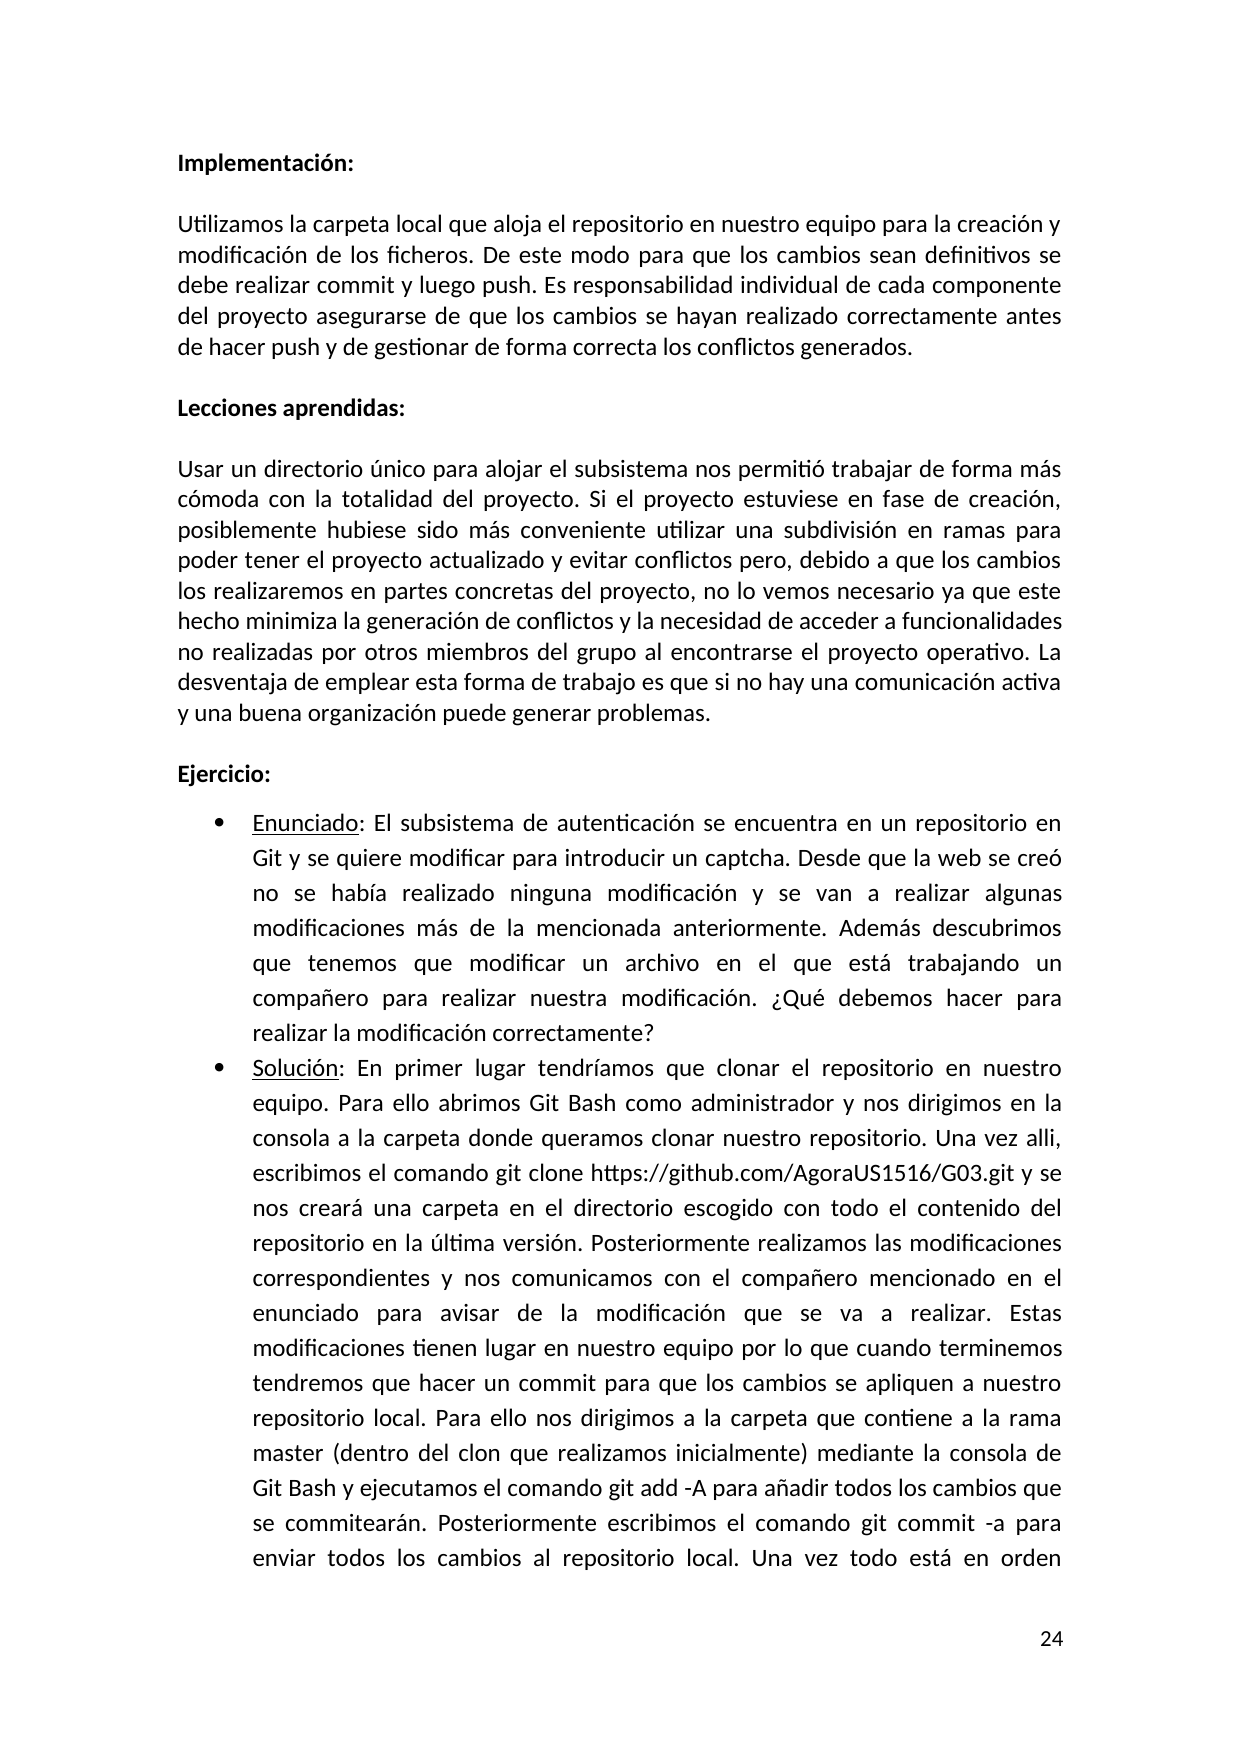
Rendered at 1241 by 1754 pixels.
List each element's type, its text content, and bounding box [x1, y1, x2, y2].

text Lecciones aprendidas: [177, 392, 1063, 422]
text Ejercicio: [177, 758, 1063, 788]
list Enunciado: El subsistema de autenticación se encuentra en un repositorio en Git y se quiere modificar para introducir un captcha. Desde que la web se creó no se había realizado ninguna modificación y se van a realizar algunas modificaciones más de la mencionada anteriormente. Además descubrimos que tenemos que modificar un archivo en el que está trabajando un compañero para realizar nuestra modificación. ¿Qué debemos hacer para realizar la modificación correctamente? [215, 808, 1063, 1048]
text Usar un directorio único para alojar el subsistema nos permitió trabajar de forma más cómoda con la totalidad del proyecto. Si el proyecto estuviese en fase de creación, posiblemente hubiese sido más conveniente utilizar una subdivisión en ramas para poder tener el proyecto actualizado y evitar conflictos pero, debido a que los cambios los realizaremos en partes concretas del proyecto, no lo vemos necesario ya que este hecho minimiza la generación de conflictos y la necesidad de acceder a funcionalidades no realizadas por otros miembros del grupo al encontrarse el proyecto operativo. La desventaja de emplear esta forma de trabajo es que si no hay una comunicación activa y una buena organización puede generar problemas. [177, 453, 1063, 727]
text Utilizamos la carpeta local que aloja el repositorio en nuestro equipo para la creación y modificación de los ficheros. De este modo para que los cambios sean definitivos se debe realizar commit y luego push. Es responsabilidad individual de cada componente del proyecto asegurarse de que los cambios se hayan realizado correctamente antes de hacer push y de gestionar de forma correcta los conflictos generados. [177, 209, 1063, 361]
text Implementación: [177, 148, 1063, 178]
